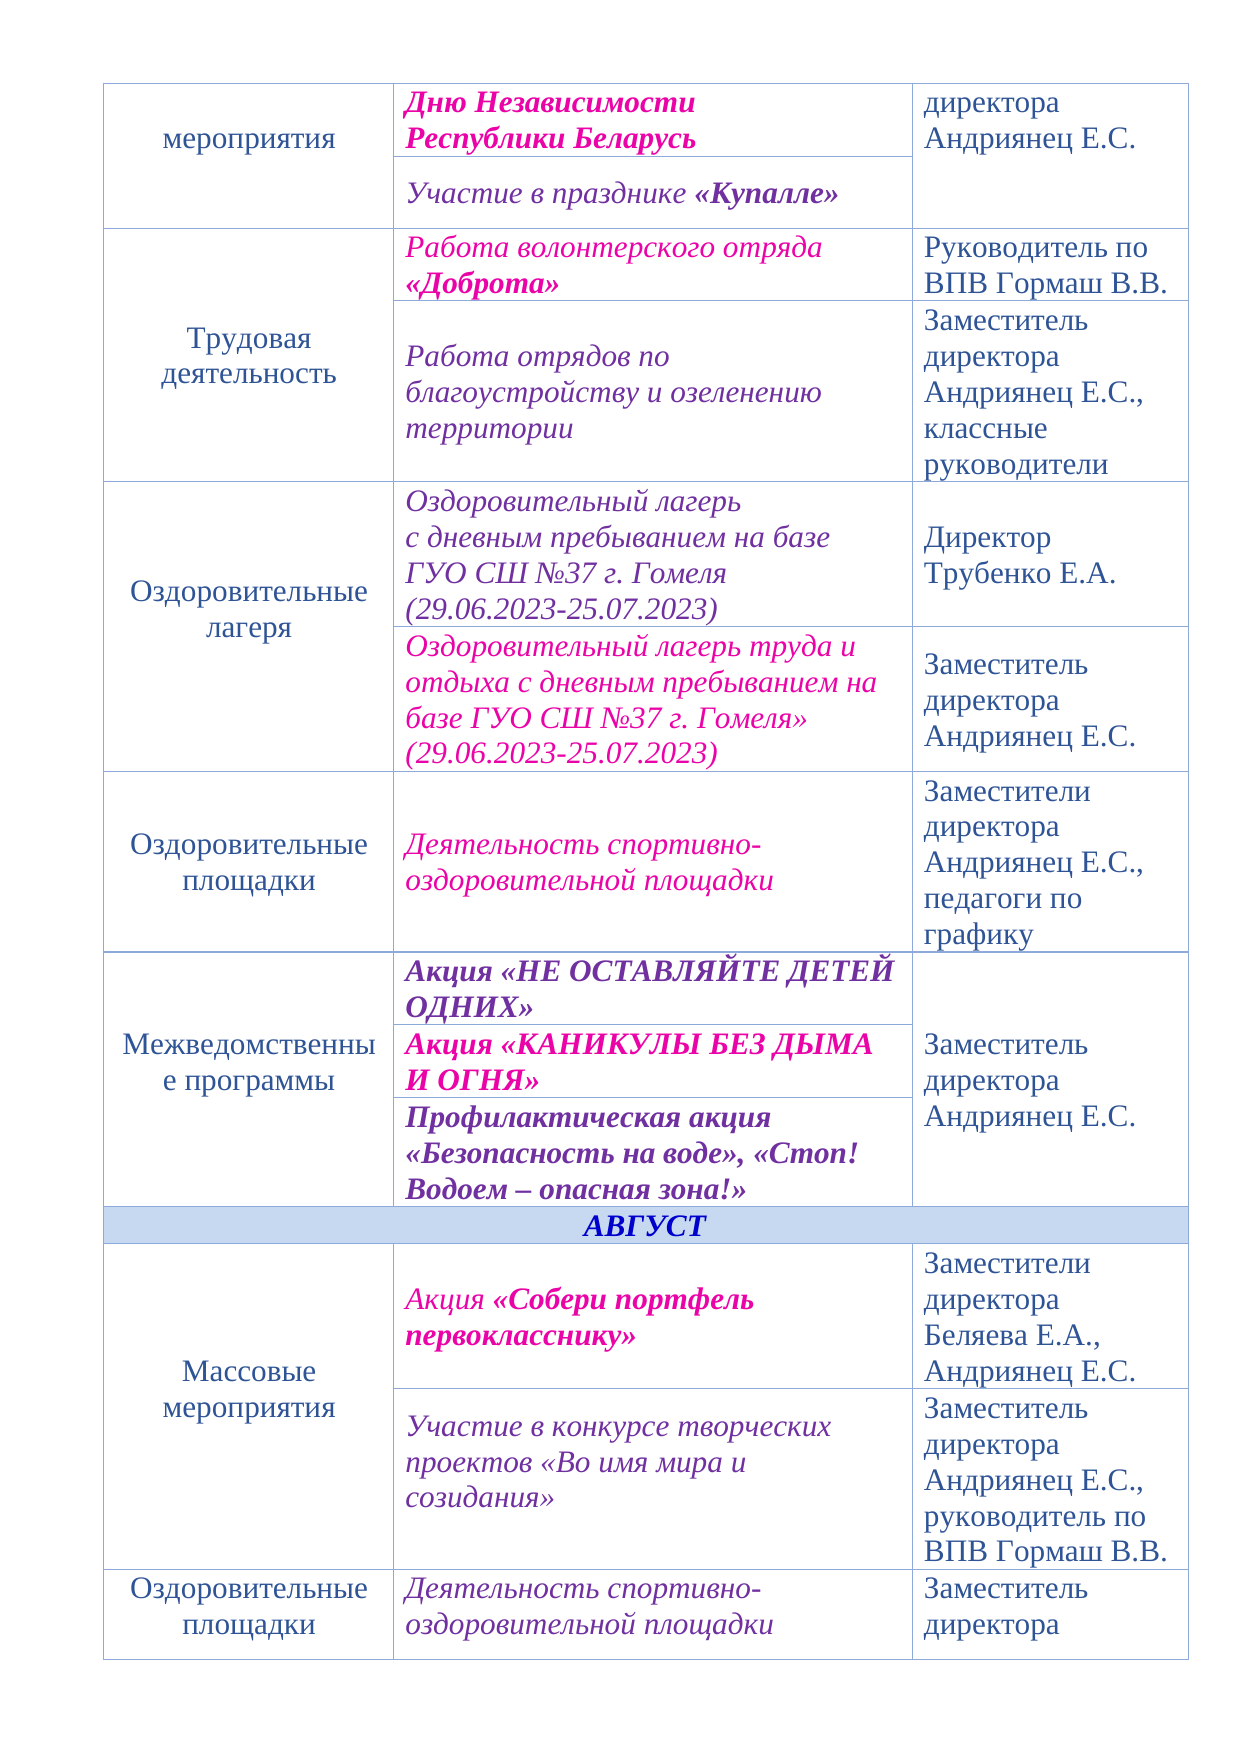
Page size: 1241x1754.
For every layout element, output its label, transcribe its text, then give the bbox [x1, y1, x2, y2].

table_cell Оздоровительные площадки [104, 772, 393, 951]
table_cell Заместитель директора Андриянец Е.С. [913, 627, 1188, 771]
table_cell Заместитель директора Андриянец Е.С., классные руководители [913, 301, 1188, 481]
table_cell Массовые мероприятия [104, 1244, 393, 1569]
table_cell Руководитель по ВПВ Гормаш В.В. [913, 229, 1188, 300]
table_cell АВГУСТ [104, 1207, 1188, 1243]
table_cell Оздоровительный лагерь труда и отдыха с дневным пребыванием на базе ГУО СШ №37 г. Гомеля» (29.06.2023-25.07.2023) [394, 627, 912, 771]
table_cell Работа волонтерского отряда «Доброта» [394, 229, 912, 300]
table_cell Профилактическая акция «Безопасность на воде», «Стоп! Водоем – опасная зона!» [394, 1098, 912, 1206]
table_cell Заместитель директора Андриянец Е.С., руководитель по ВПВ Гормаш В.В. [913, 1389, 1188, 1569]
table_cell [394, 1570, 912, 1658]
table_cell Акция «НЕ ОСТАВЛЯЙТЕ ДЕТЕЙ ОДНИХ» [394, 953, 912, 1024]
table_cell Работа отрядов по благоустройству и озеленению территории [394, 301, 912, 481]
table_cell Трудовая деятельность [104, 229, 393, 481]
table_cell Межведомственные программы [104, 953, 393, 1206]
table_cell Акция «Собери портфель первокласснику» [394, 1244, 912, 1388]
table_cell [913, 84, 1188, 227]
table_cell Участие в конкурсе творческих проектов «Во имя мира и созидания» [394, 1389, 912, 1569]
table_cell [104, 1570, 393, 1658]
table_cell Акция «КАНИКУЛЫ БЕЗ ДЫМА И ОГНЯ» [394, 1025, 912, 1097]
table_cell Оздоровительный лагерь с дневным пребыванием на базе ГУО СШ №37 г. Гомеля (29.06.2023-25.07.2023) [394, 482, 912, 626]
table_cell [104, 84, 393, 227]
table_cell Участие в празднике «Купалле» [394, 157, 912, 227]
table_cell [394, 84, 912, 156]
table_cell Заместители директора Беляева Е.А., Андриянец Е.С. [913, 1244, 1188, 1388]
table_cell Заместитель директора Андриянец Е.С. [913, 953, 1188, 1206]
table_cell Заместители директора Андриянец Е.С., педагоги по графику [913, 772, 1188, 951]
table_cell Директор Трубенко Е.А. [913, 482, 1188, 626]
table_cell Оздоровительные лагеря [104, 482, 393, 771]
table_cell Деятельность спортивно-оздоровительной площадки [394, 772, 912, 951]
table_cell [913, 1570, 1188, 1658]
